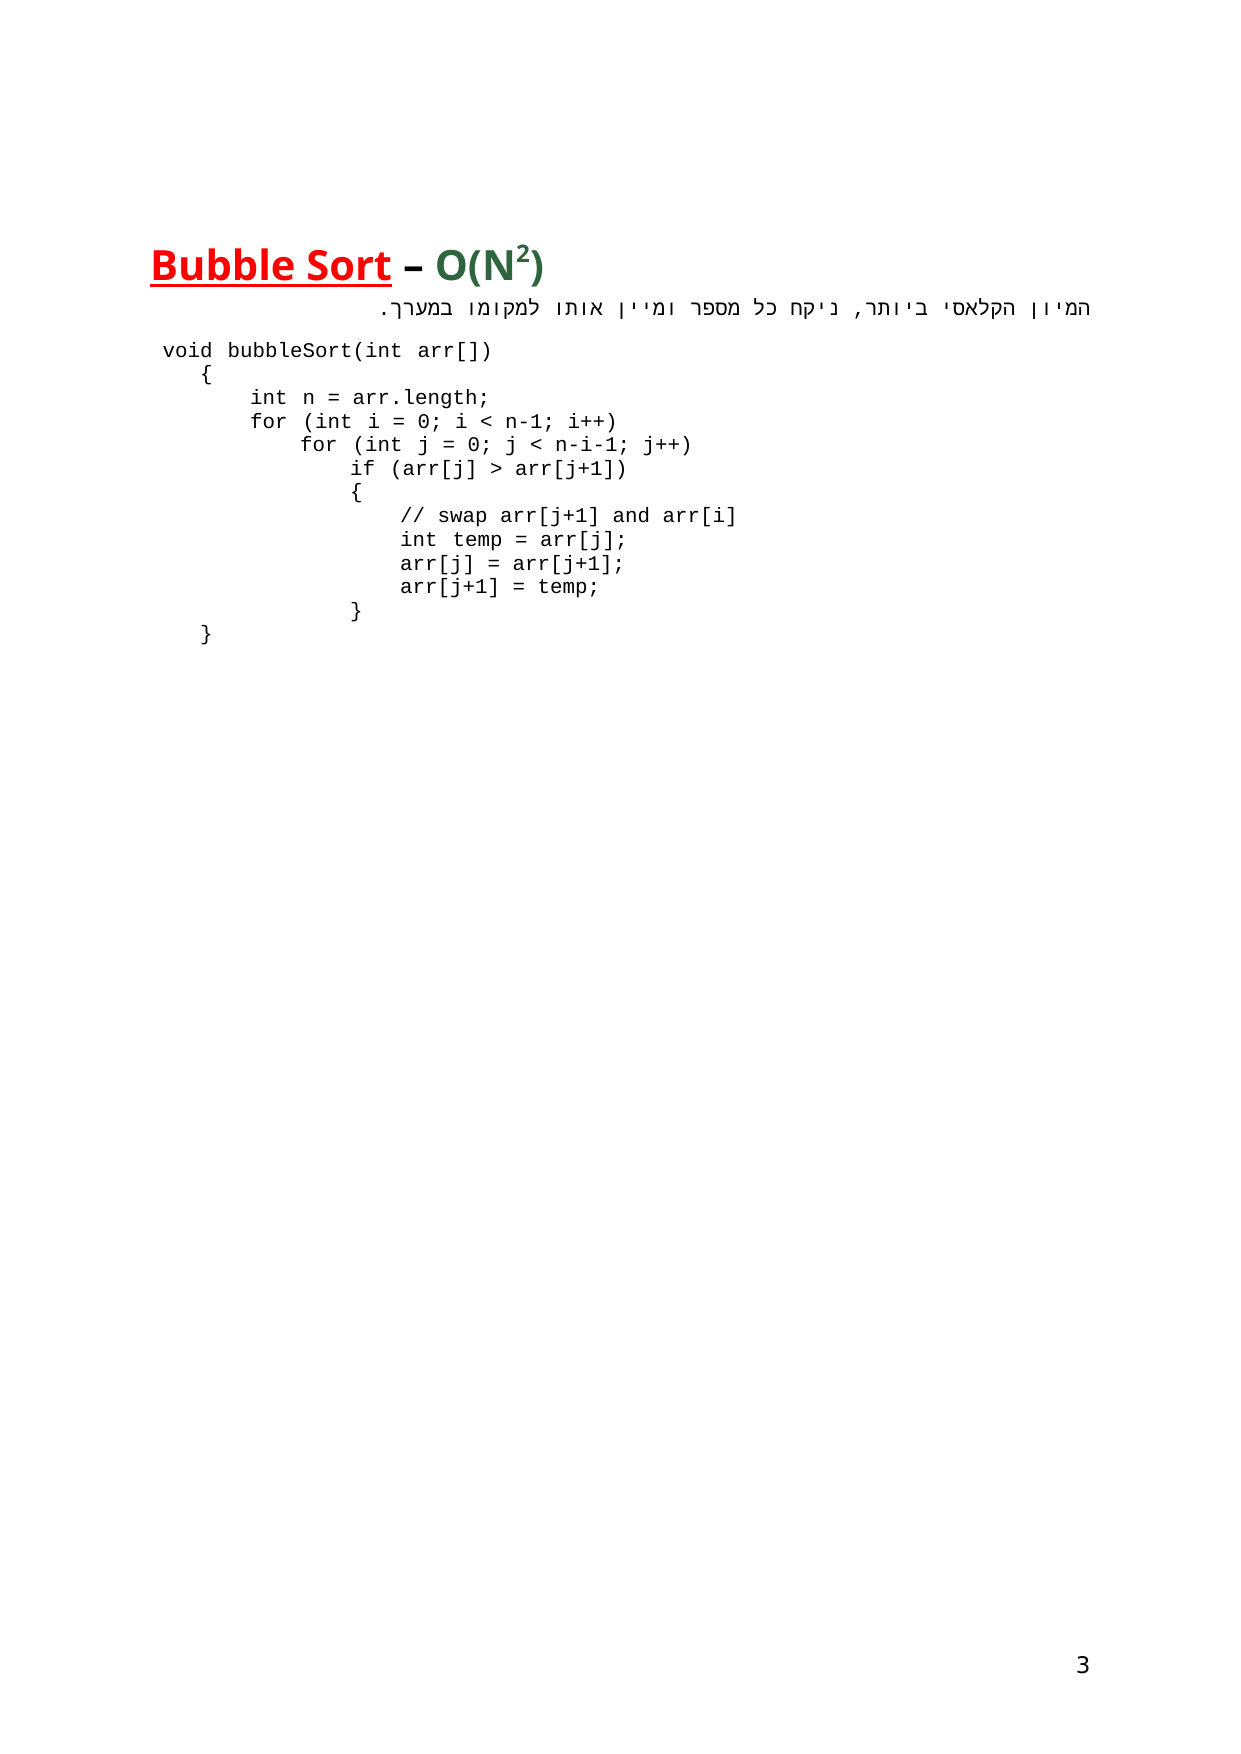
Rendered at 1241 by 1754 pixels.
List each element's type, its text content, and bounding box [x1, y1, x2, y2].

text for (int i = 0; i < n-1; i++) [150, 411, 1090, 434]
text { [150, 482, 1090, 505]
text if (arr[j] > arr[j+1]) [150, 458, 1090, 482]
text int temp = arr[j]; [150, 529, 1090, 552]
text arr[j] = arr[j+1]; [150, 552, 1090, 576]
subtitle Bubble Sort – O(N2) [150, 236, 1090, 293]
text for (int j = 0; j < n-i-1; j++) [150, 434, 1090, 458]
text המיון הקלאסי ביותר, ניקח כל מספר ומיין אותו למקומו במערך. [150, 297, 1090, 321]
text // swap arr[j+1] and arr[i] [150, 505, 1090, 529]
text } [150, 623, 1090, 647]
text { [150, 363, 1090, 387]
text int n = arr.length; [150, 387, 1090, 411]
text } [150, 600, 1090, 623]
text void bubbleSort(int arr[]) [150, 340, 1090, 363]
text arr[j+1] = temp; [150, 576, 1090, 600]
